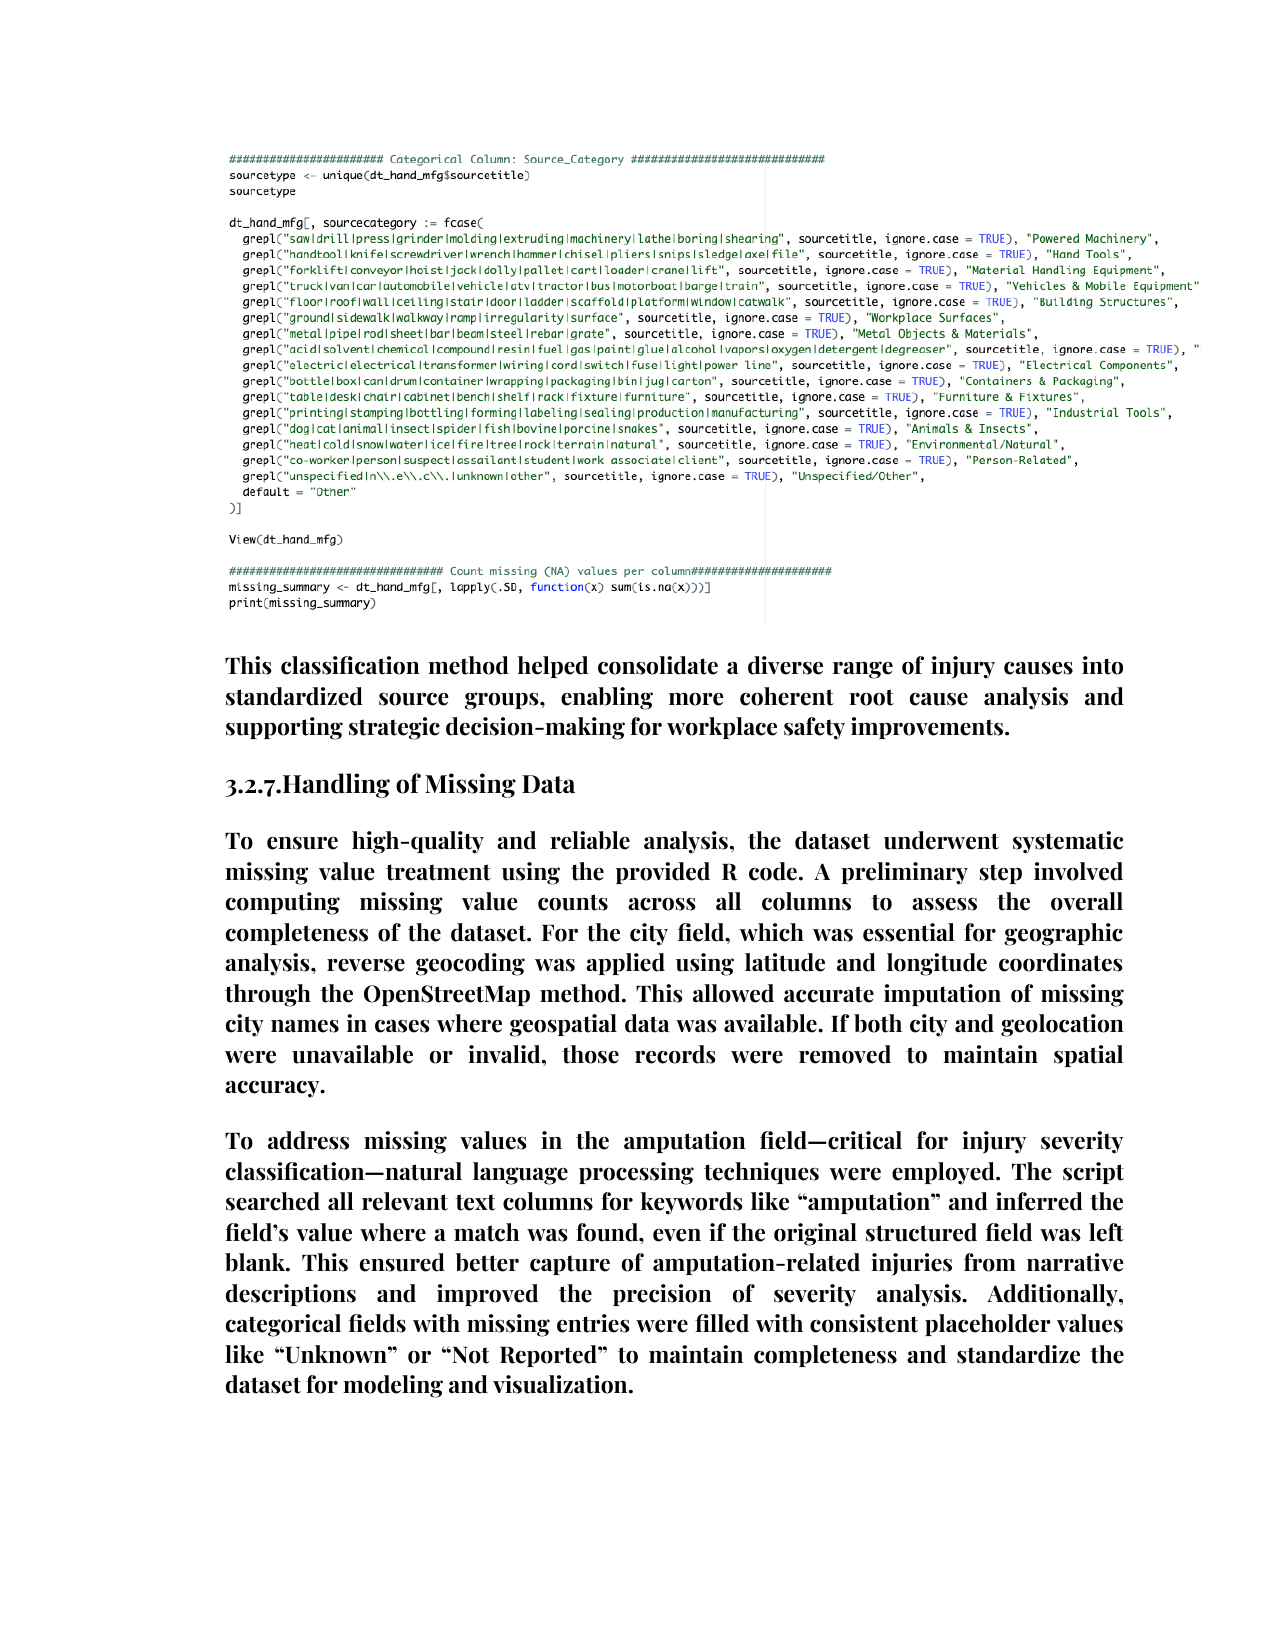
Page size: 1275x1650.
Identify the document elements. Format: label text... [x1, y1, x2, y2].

text This classification method helped consolidate a diverse range of injury causes into standardized source groups, enabling more coherent root cause analysis and supporting strategic decision-making for workplace safety improvements. [225, 650, 1125, 742]
text To address missing values in the amputation field—critical for injury severity classification—natural language processing techniques were employed. The script searched all relevant text columns for keywords like “amputation” and inferred the field’s value where a match was found, even if the original structured field was left blank. This ensured better capture of amputation-related injuries from narrative descriptions and improved the precision of severity analysis. Additionally, categorical fields with missing entries were filled with consistent placeholder values like “Unknown” or “Not Reported” to maintain completeness and standardize the dataset for modeling and visualization. [225, 1124, 1125, 1399]
text To ensure high-quality and reliable analysis, the dataset underwent systematic missing value treatment using the provided R code. A preliminary step involved computing missing value counts across all columns to assess the overall completeness of the dataset. For the city field, which was essential for geographic analysis, reverse geocoding was applied using latitude and longitude coordinates through the OpenStreetMap method. This allowed accurate imputation of missing city names in cases where geospatial data was available. If both city and geolocation were unavailable or invalid, those records were removed to maintain spatial accuracy. [225, 825, 1125, 1099]
picture [225, 150, 1200, 625]
text 3.2.7.Handling of Missing Data [150, 767, 1125, 800]
